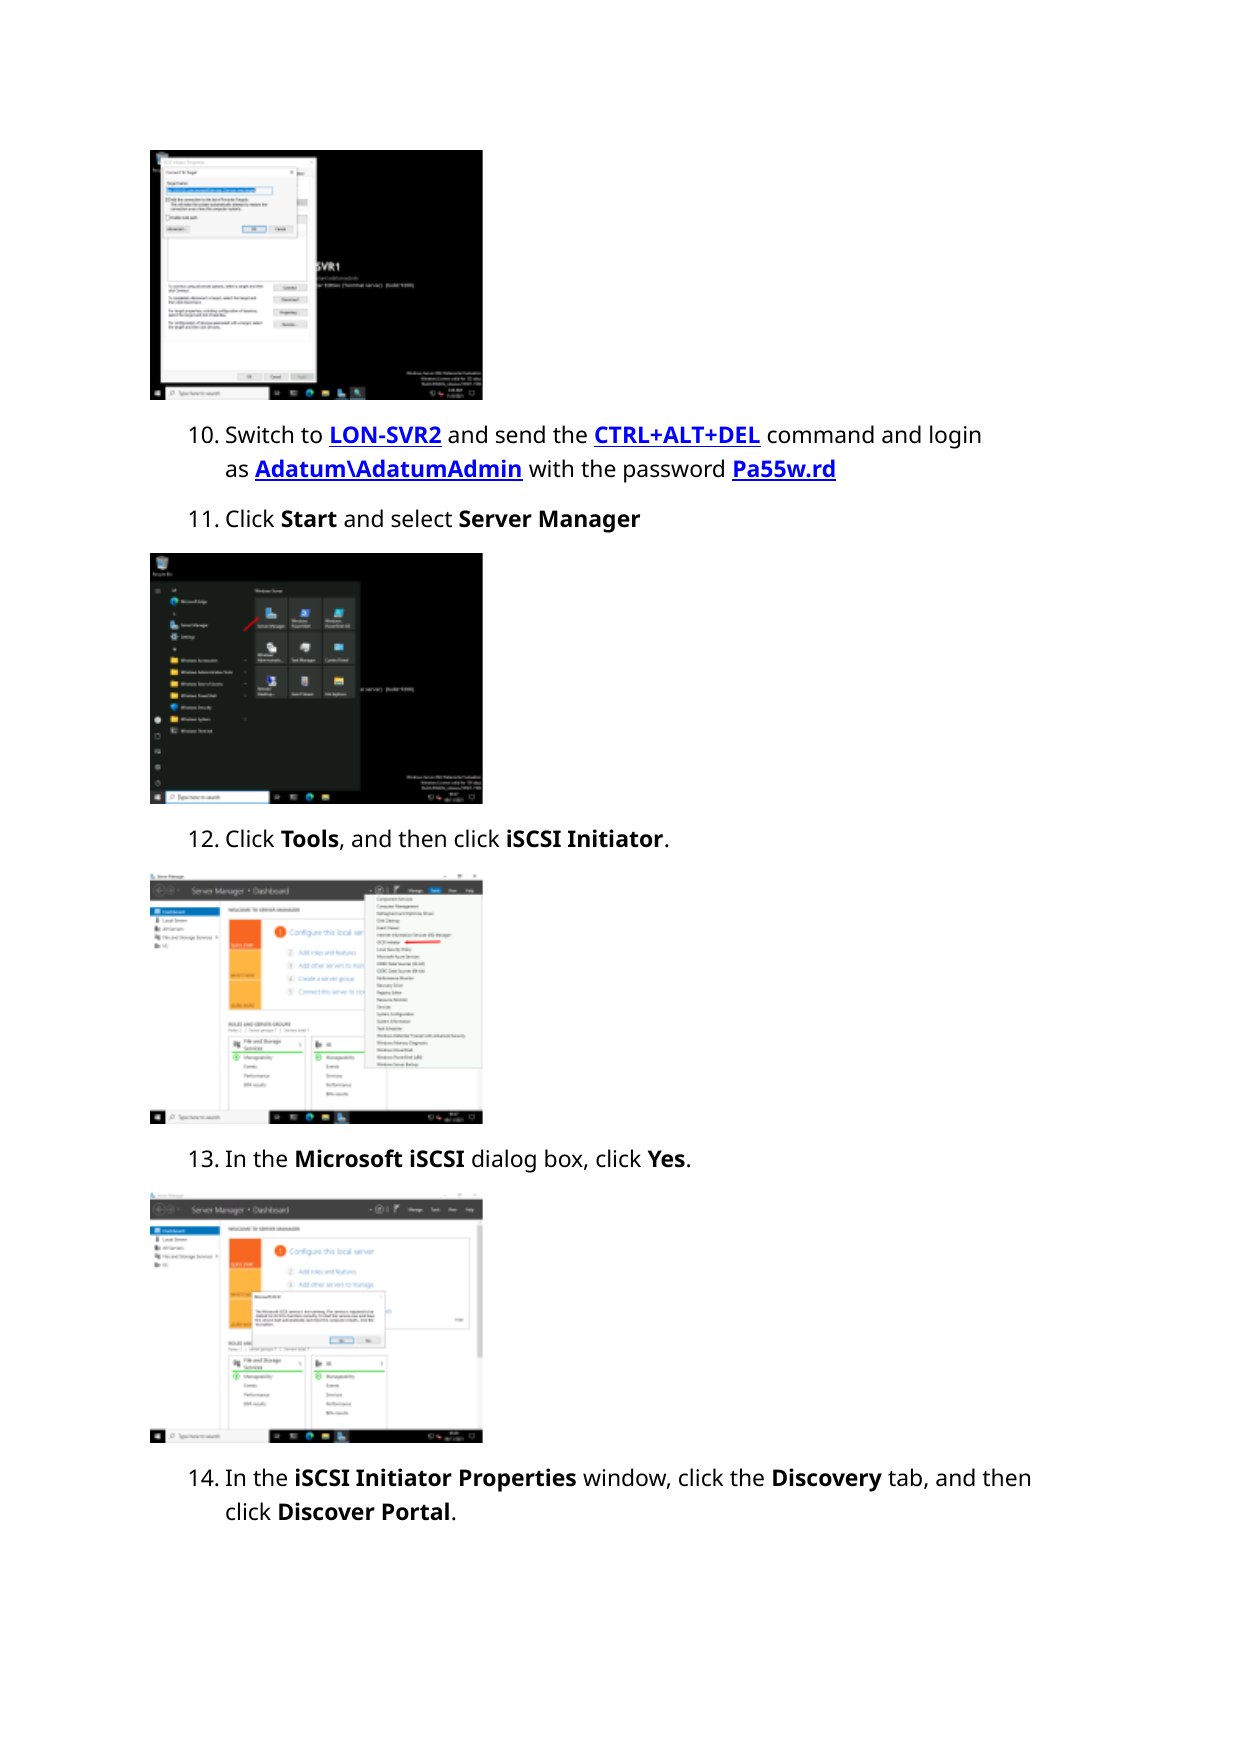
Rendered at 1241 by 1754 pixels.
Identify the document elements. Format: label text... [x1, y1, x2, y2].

picture [150, 553, 483, 804]
list Switch to LON-SVR2 and send the CTRL+ALT+DEL command and login as Adatum\AdatumAdmin with the password Pa55w.rd [187, 419, 1090, 484]
picture [150, 150, 483, 400]
list Click Start and select Server Manager [187, 503, 1090, 534]
picture [150, 1192, 483, 1443]
picture [150, 873, 483, 1124]
list In the iSCSI Initiator Properties window, click the Discovery tab, and then click Discover Portal. [187, 1462, 1090, 1527]
list Click Tools, and then click iSCSI Initiator. [187, 823, 1090, 854]
list In the Microsoft iSCSI dialog box, click Yes. [187, 1142, 1090, 1174]
